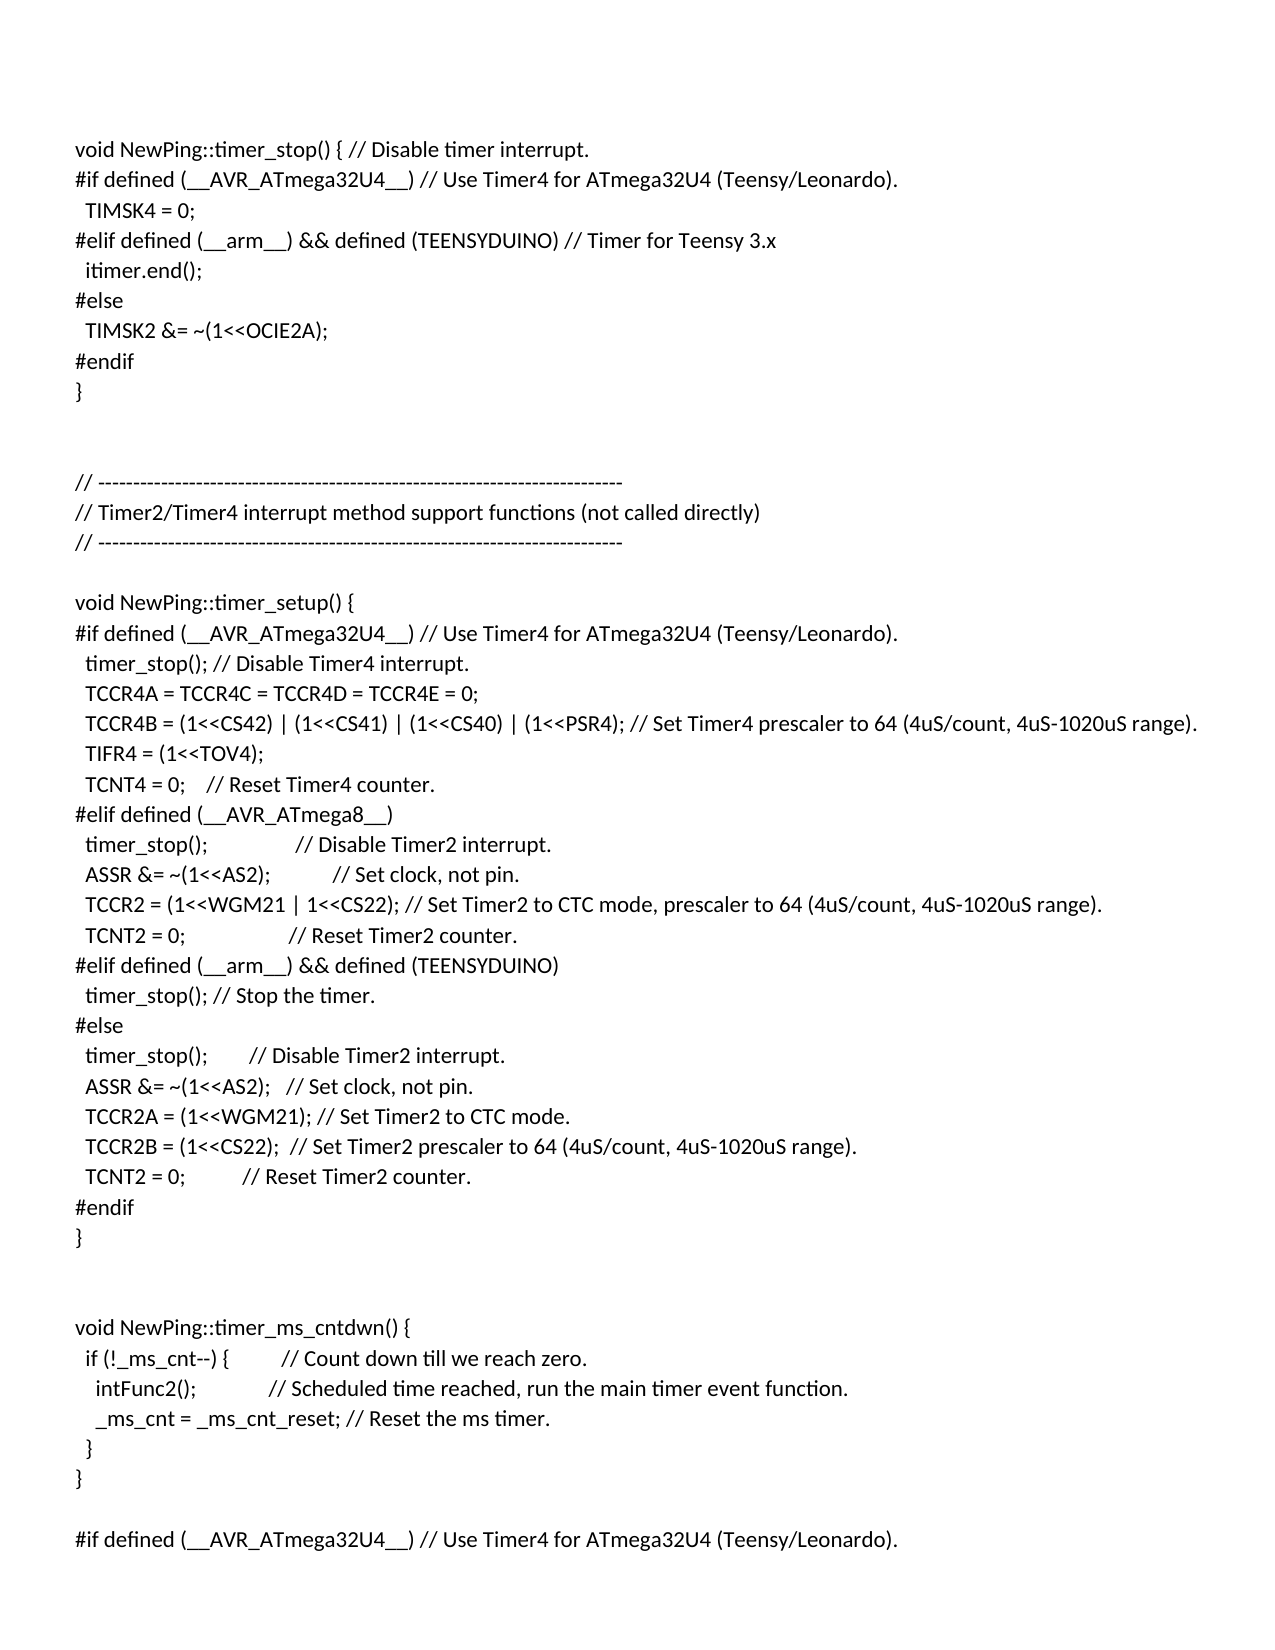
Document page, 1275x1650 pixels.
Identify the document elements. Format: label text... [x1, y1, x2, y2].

text timer_stop(); // Disable Timer4 interrupt. [75, 649, 1200, 677]
text intFunc2(); // Scheduled time reached, run the main timer event function. [75, 1374, 1200, 1402]
text #endif [75, 347, 1200, 375]
text TCCR2 = (1<<WGM21 | 1<<CS22); // Set Timer2 to CTC mode, prescaler to 64 (4uS/count, 4uS-1020uS range). [75, 891, 1200, 919]
text TIMSK2 &= ~(1<<OCIE2A); [75, 317, 1200, 345]
text #if defined (__AVR_ATmega32U4__) // Use Timer4 for ATmega32U4 (Teensy/Leonardo). [75, 1525, 1200, 1553]
text #endif [75, 1193, 1200, 1221]
text ASSR &= ~(1<<AS2); // Set clock, not pin. [75, 860, 1200, 888]
text #elif defined (__arm__) && defined (TEENSYDUINO) // Timer for Teensy 3.x [75, 226, 1200, 254]
text TCNT4 = 0; // Reset Timer4 counter. [75, 770, 1200, 798]
text timer_stop(); // Disable Timer2 interrupt. [75, 1042, 1200, 1070]
text TIMSK4 = 0; [75, 196, 1200, 224]
text #if defined (__AVR_ATmega32U4__) // Use Timer4 for ATmega32U4 (Teensy/Leonardo). [75, 619, 1200, 647]
text itimer.end(); [75, 256, 1200, 284]
text #elif defined (__arm__) && defined (TEENSYDUINO) [75, 951, 1200, 979]
text timer_stop(); // Disable Timer2 interrupt. [75, 830, 1200, 858]
text if (!_ms_cnt--) { // Count down till we reach zero. [75, 1344, 1200, 1372]
text TCCR2B = (1<<CS22); // Set Timer2 prescaler to 64 (4uS/count, 4uS-1020uS range). [75, 1132, 1200, 1160]
text TCNT2 = 0; // Reset Timer2 counter. [75, 921, 1200, 949]
text TIFR4 = (1<<TOV4); [75, 739, 1200, 768]
text } [75, 1464, 1200, 1493]
text ASSR &= ~(1<<AS2); // Set clock, not pin. [75, 1072, 1200, 1100]
text #elif defined (__AVR_ATmega8__) [75, 800, 1200, 828]
text #if defined (__AVR_ATmega32U4__) // Use Timer4 for ATmega32U4 (Teensy/Leonardo). [75, 166, 1200, 194]
text #else [75, 1011, 1200, 1039]
text } [75, 1434, 1200, 1462]
text } [75, 1223, 1200, 1251]
text TCCR2A = (1<<WGM21); // Set Timer2 to CTC mode. [75, 1102, 1200, 1130]
text void NewPing::timer_setup() { [75, 588, 1200, 617]
text TCNT2 = 0; // Reset Timer2 counter. [75, 1162, 1200, 1191]
text TCCR4A = TCCR4C = TCCR4D = TCCR4E = 0; [75, 679, 1200, 707]
text // --------------------------------------------------------------------------- [75, 528, 1200, 556]
text void NewPing::timer_stop() { // Disable timer interrupt. [75, 135, 1200, 163]
text timer_stop(); // Stop the timer. [75, 981, 1200, 1009]
text _ms_cnt = _ms_cnt_reset; // Reset the ms timer. [75, 1404, 1200, 1432]
text // Timer2/Timer4 interrupt method support functions (not called directly) [75, 498, 1200, 526]
text // --------------------------------------------------------------------------- [75, 468, 1200, 496]
text #else [75, 286, 1200, 314]
text TCCR4B = (1<<CS42) | (1<<CS41) | (1<<CS40) | (1<<PSR4); // Set Timer4 prescaler to 64 (4uS/count, 4uS-1020uS range). [75, 709, 1200, 737]
text } [75, 377, 1200, 405]
text void NewPing::timer_ms_cntdwn() { [75, 1313, 1200, 1342]
